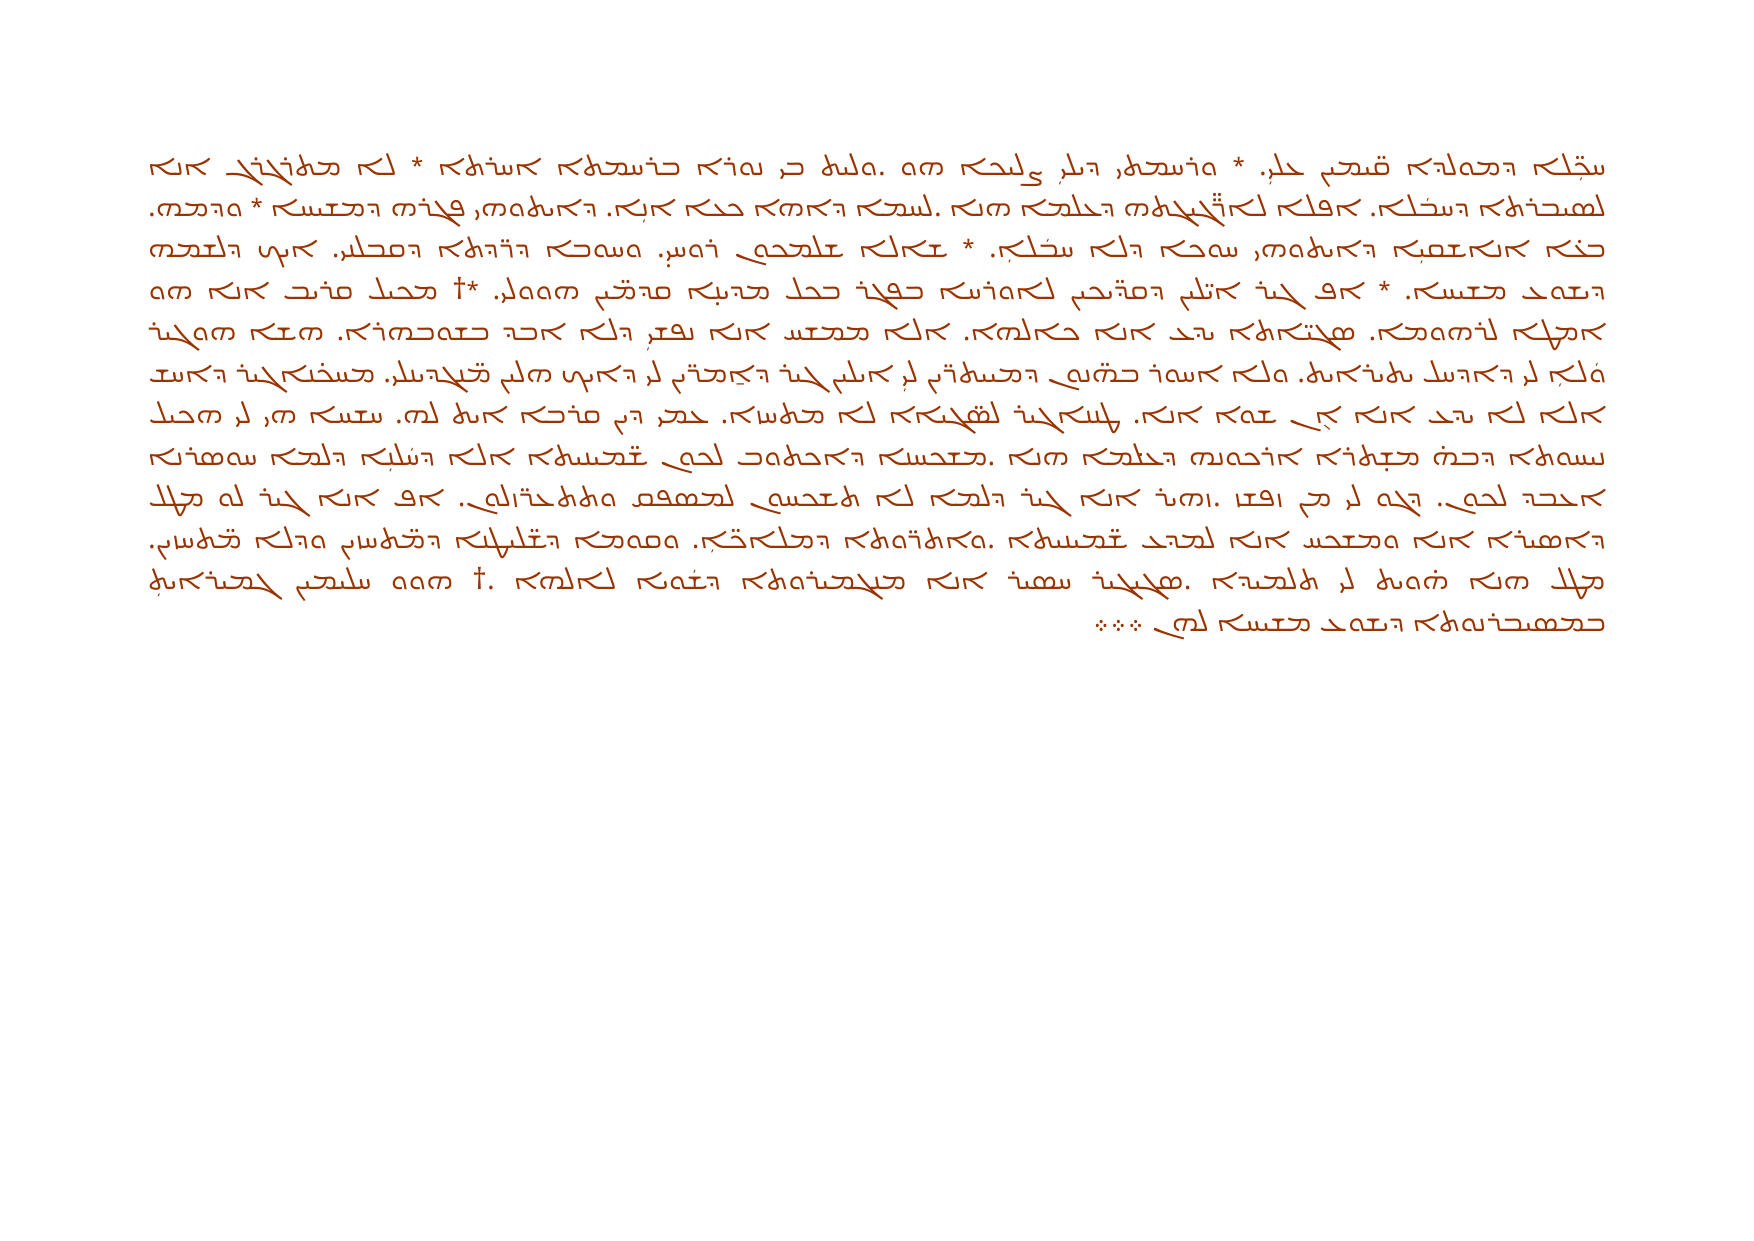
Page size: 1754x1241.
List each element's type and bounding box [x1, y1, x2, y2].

text [148, 148, 1606, 645]
